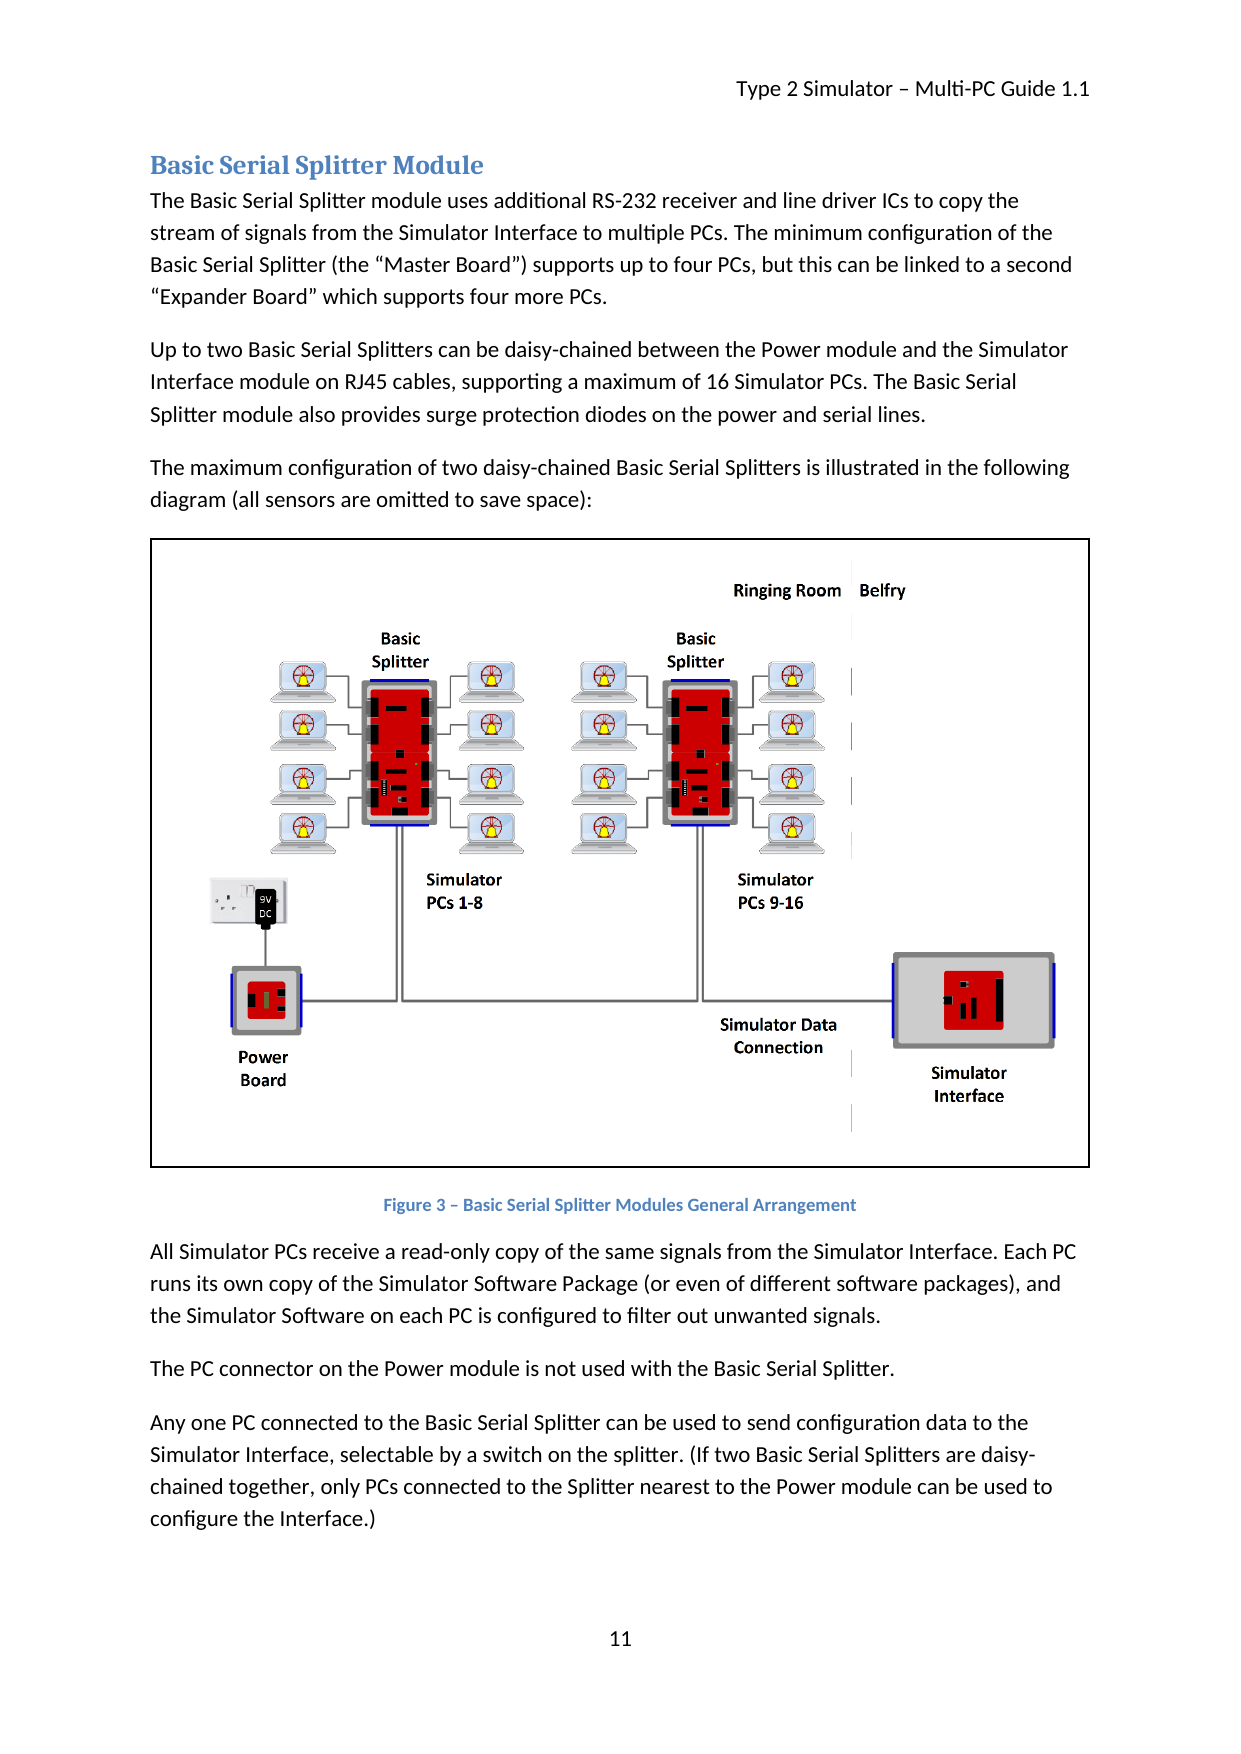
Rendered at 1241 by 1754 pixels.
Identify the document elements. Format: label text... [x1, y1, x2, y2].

subtitle Basic Serial Splitter Module [150, 150, 1090, 181]
text All Simulator PCs receive a read-only copy of the same signals from the Simulator Interface. Each PC runs its own copy of the Simulator Software Package (or even of different software packages), and the Simulator Software on each PC is configured to filter out unwanted signals. [150, 1237, 1090, 1329]
picture [152, 540, 1088, 1166]
text Figure 3 – Basic Serial Splitter Modules General Arrangement [150, 1193, 1090, 1216]
text The maximum configuration of two daisy-chained Basic Serial Splitters is illustrated in the following diagram (all sensors are omitted to save space): [150, 453, 1090, 513]
text Any one PC connected to the Basic Serial Splitter can be used to send configuration data to the Simulator Interface, selectable by a switch on the splitter. (If two Basic Serial Splitters are daisy-chained together, only PCs connected to the Splitter nearest to the Power module can be used to configure the Interface.) [150, 1408, 1090, 1532]
text Up to two Basic Serial Splitters can be daisy-chained between the Power module and the Simulator Interface module on RJ45 cables, supporting a maximum of 16 Simulator PCs. The Basic Serial Splitter module also provides surge protection diodes on the power and serial lines. [150, 335, 1090, 428]
text The PC connector on the Power module is not used with the Basic Serial Splitter. [150, 1354, 1090, 1383]
text The Basic Serial Splitter module uses additional RS-232 receiver and line driver ICs to copy the stream of signals from the Simulator Interface to multiple PCs. The minimum configuration of the Basic Serial Splitter (the “Master Board”) supports up to four PCs, but this can be linked to a second “Expander Board” which supports four more PCs. [150, 186, 1090, 310]
